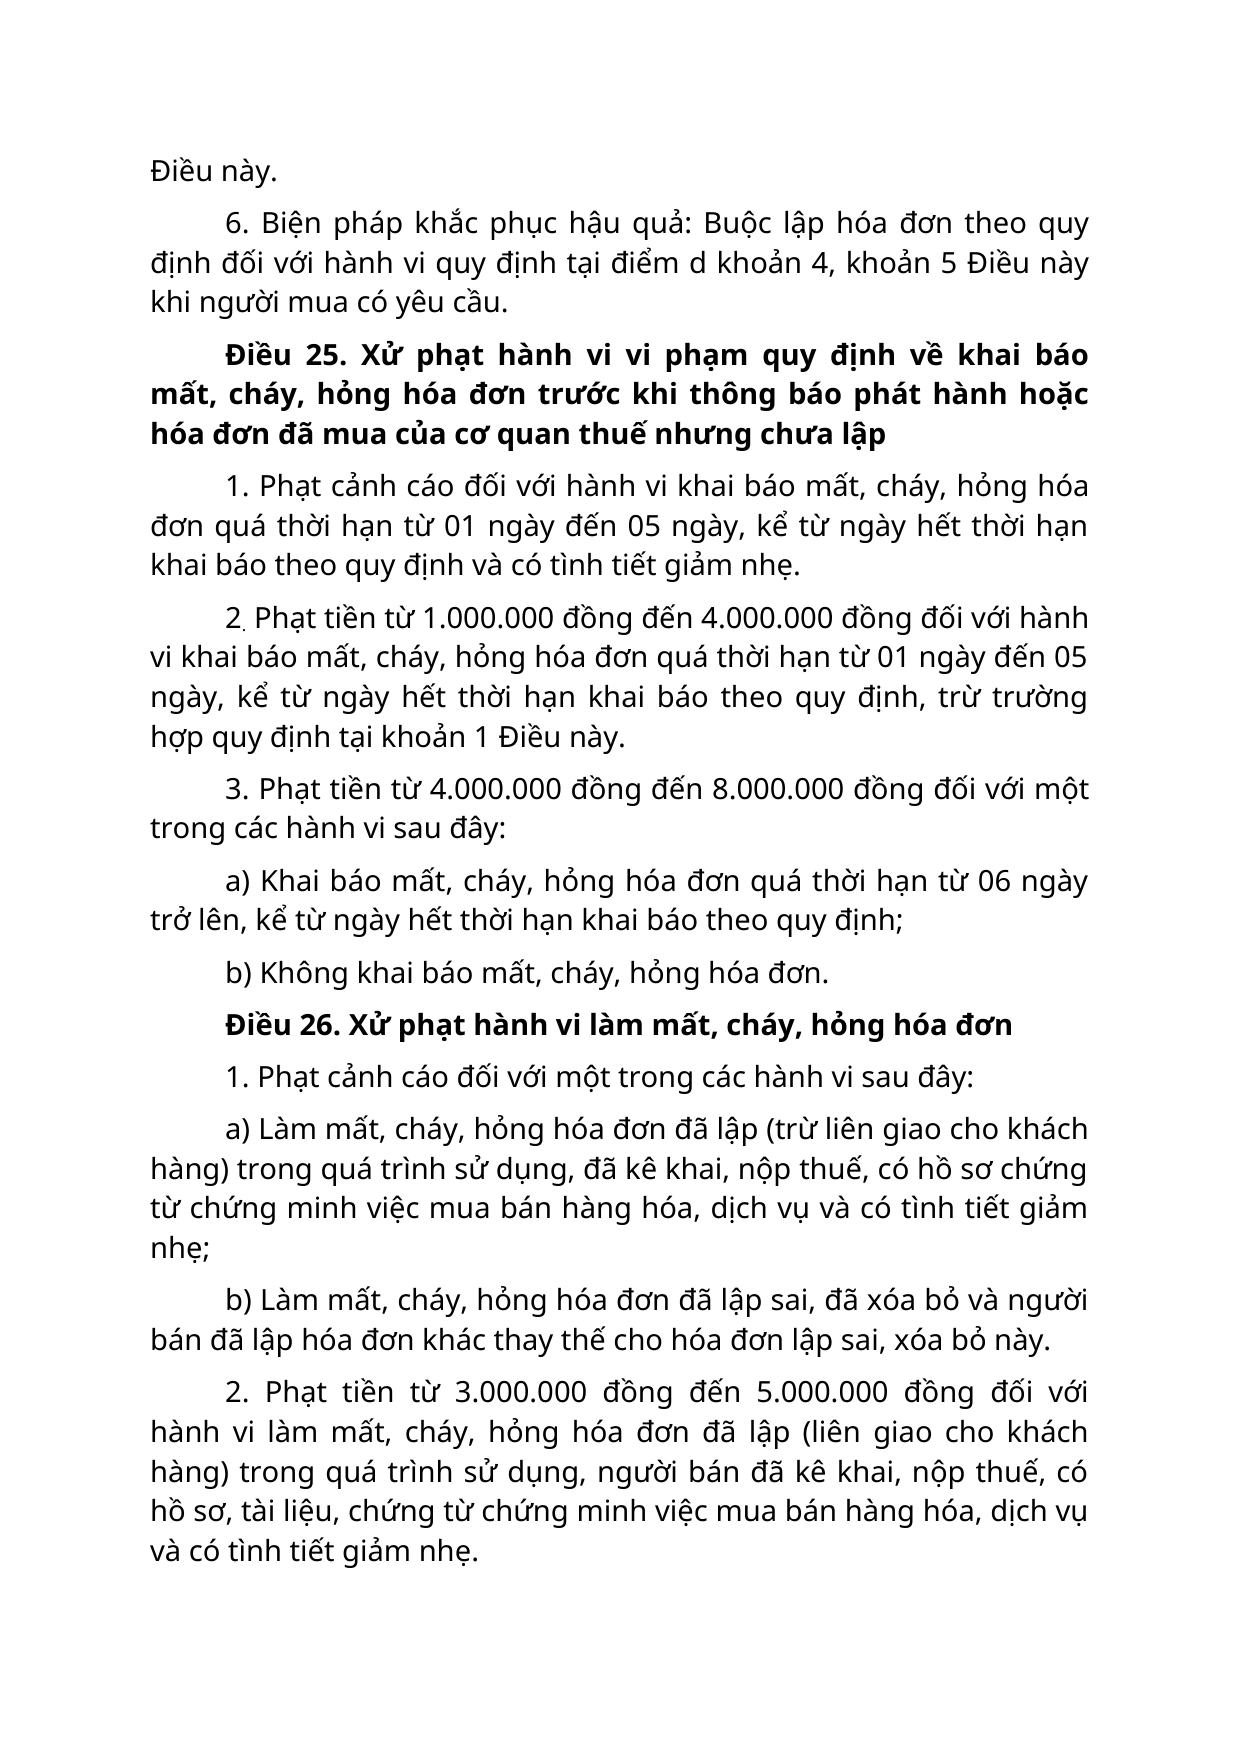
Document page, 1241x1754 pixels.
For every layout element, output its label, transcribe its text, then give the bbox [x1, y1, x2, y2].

text 1. Phạt cảnh cáo đối với hành vi khai báo mất, cháy, hỏng hóa đơn quá thời hạn từ 01 ngày đến 05 ngày, kể từ ngày hết thời hạn khai báo theo quy định và có tình tiết giảm nhẹ. [150, 465, 1090, 584]
text a) Làm mất, cháy, hỏng hóa đơn đã lập (trừ liên giao cho khách hàng) trong quá trình sử dụng, đã kê khai, nộp thuế, có hồ sơ chứng từ chứng minh việc mua bán hàng hóa, dịch vụ và có tình tiết giảm nhẹ; [150, 1108, 1090, 1267]
text a) Khai báo mất, cháy, hỏng hóa đơn quá thời hạn từ 06 ngày trở lên, kể từ ngày hết thời hạn khai báo theo quy định; [150, 860, 1090, 939]
text 2. Phạt tiền từ 1.000.000 đồng đến 4.000.000 đồng đối với hành vi khai báo mất, cháy, hỏng hóa đơn quá thời hạn từ 01 ngày đến 05 ngày, kể từ ngày hết thời hạn khai báo theo quy định, trừ trường hợp quy định tại khoản 1 Điều này. [150, 597, 1090, 756]
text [150, 150, 1090, 190]
text Điều 26. Xử phạt hành vi làm mất, cháy, hỏng hóa đơn [150, 1004, 1090, 1044]
text Điều 25. Xử phạt hành vi vi phạm quy định về khai báo mất, cháy, hỏng hóa đơn trước khi thông báo phát hành hoặc hóa đơn đã mua của cơ quan thuế nhưng chưa lập [150, 334, 1090, 453]
text b) Không khai báo mất, cháy, hỏng hóa đơn. [150, 952, 1090, 992]
text 1. Phạt cảnh cáo đối với một trong các hành vi sau đây: [150, 1056, 1090, 1096]
text b) Làm mất, cháy, hỏng hóa đơn đã lập sai, đã xóa bỏ và người bán đã lập hóa đơn khác thay thế cho hóa đơn lập sai, xóa bỏ này. [150, 1280, 1090, 1359]
text 3. Phạt tiền từ 4.000.000 đồng đến 8.000.000 đồng đối với một trong các hành vi sau đây: [150, 768, 1090, 847]
text 6. Biện pháp khắc phục hậu quả: Buộc lập hóa đơn theo quy định đối với hành vi quy định tại điểm d khoản 4, khoản 5 Điều này khi người mua có yêu cầu. [150, 202, 1090, 321]
text 2. Phạt tiền từ 3.000.000 đồng đến 5.000.000 đồng đối với hành vi làm mất, cháy, hỏng hóa đơn đã lập (liên giao cho khách hàng) trong quá trình sử dụng, người bán đã kê khai, nộp thuế, có hồ sơ, tài liệu, chứng từ chứng minh việc mua bán hàng hóa, dịch vụ và có tình tiết giảm nhẹ. [150, 1372, 1090, 1570]
